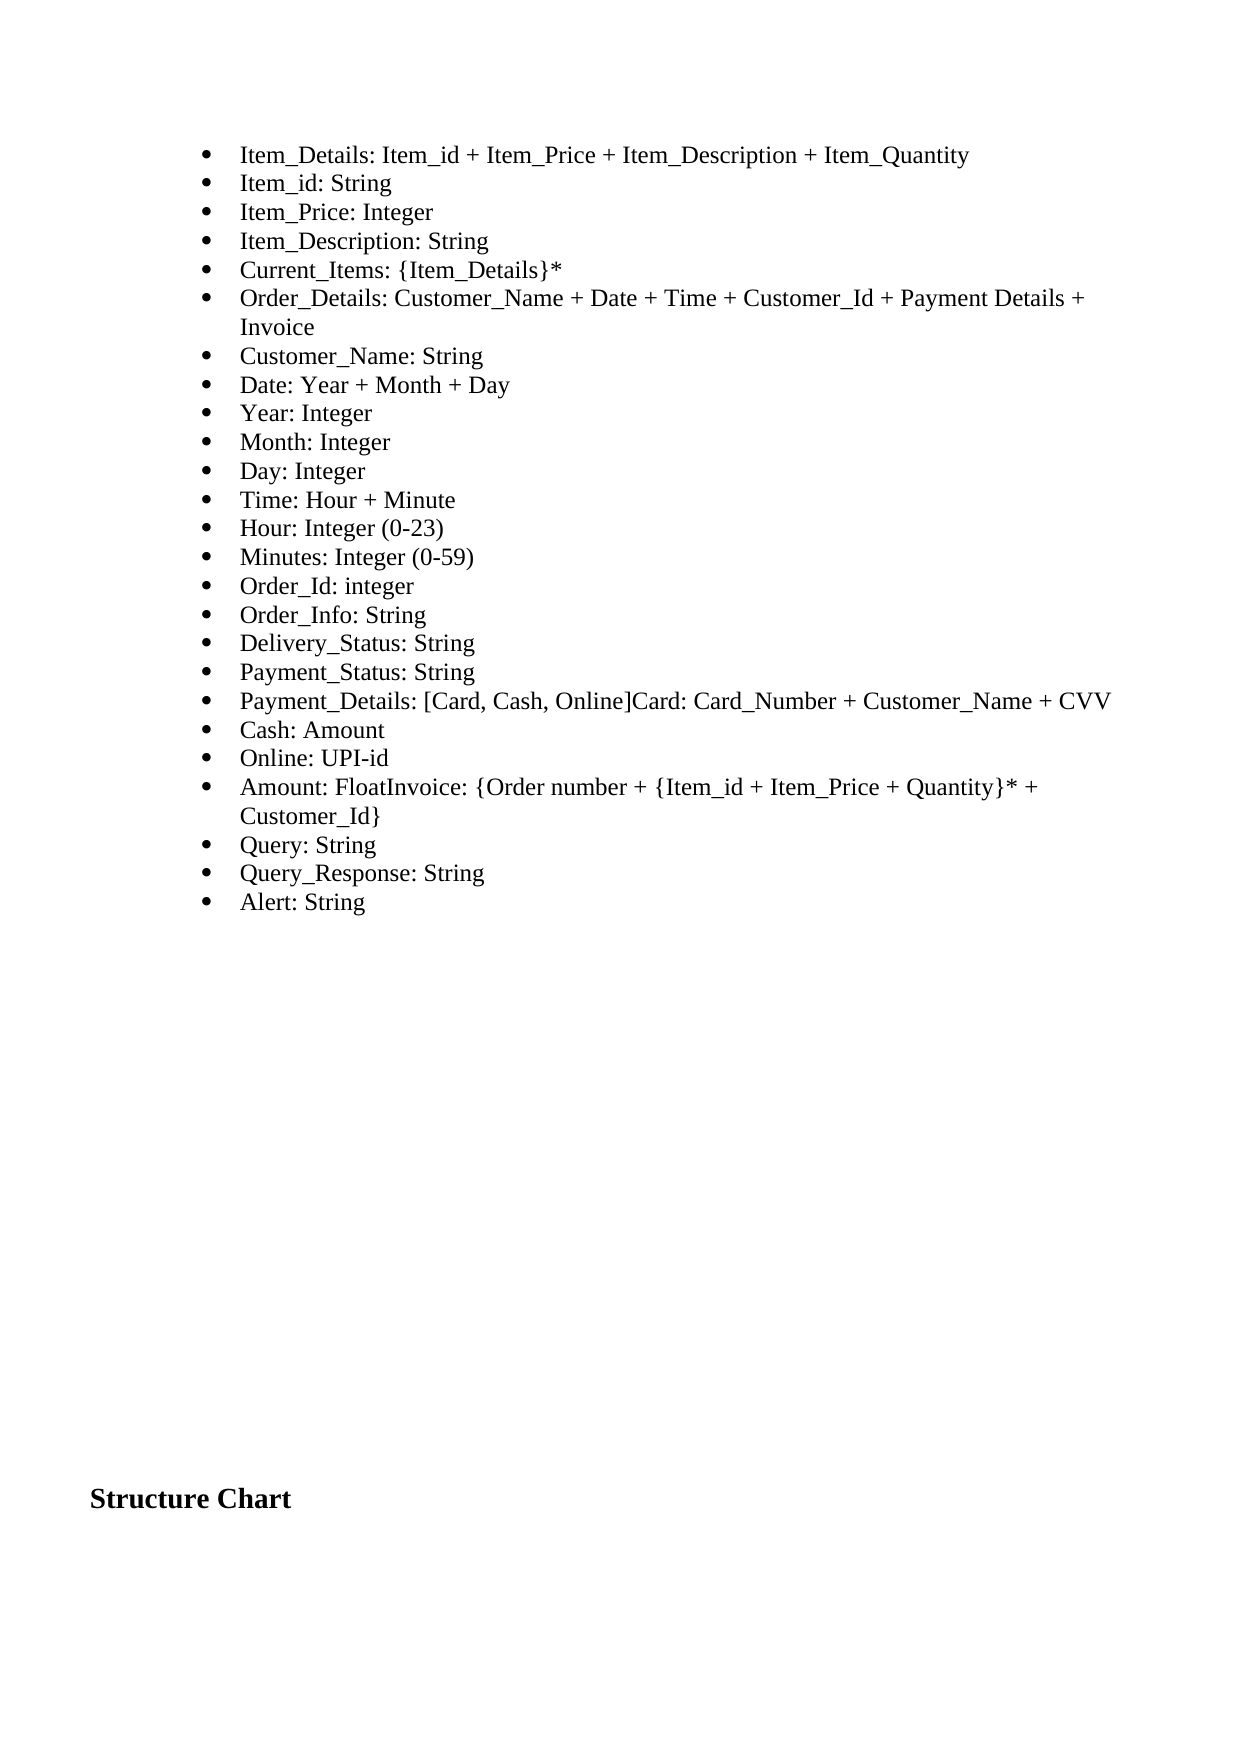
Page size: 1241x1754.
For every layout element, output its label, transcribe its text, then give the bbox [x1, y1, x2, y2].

list Order_Info: String [202, 600, 1160, 628]
text Structure Chart [89, 1481, 1160, 1515]
list Online: UPI-id [202, 743, 1160, 772]
list Query: String [202, 830, 1160, 858]
list Item_Description: String [202, 226, 1160, 255]
list Minutes: Integer (0-59) [202, 542, 1160, 571]
list Customer_Name: String [202, 341, 1160, 370]
list Payment_Status: String [202, 657, 1160, 686]
list Item_Details: Item_id + Item_Price + Item_Description + Item_Quantity [202, 140, 1160, 168]
list Cash: Amount [202, 715, 1160, 743]
list Order_Details: Customer_Name + Date + Time + Customer_Id + Payment Details + Invoice [202, 283, 1160, 341]
list Payment_Details: [Card, Cash, Online]Card: Card_Number + Customer_Name + CVV [202, 686, 1160, 715]
list Date: Year + Month + Day [202, 370, 1160, 398]
list Amount: FloatInvoice: {Order number + {Item_id + Item_Price + Quantity}* + Customer_Id} [202, 772, 1160, 830]
list Item_id: String [202, 168, 1160, 197]
list Order_Id: integer [202, 571, 1160, 600]
list Alert: String [202, 887, 1160, 916]
list Item_Price: Integer [202, 197, 1160, 226]
list Query_Response: String [202, 858, 1160, 887]
list Hour: Integer (0-23) [202, 513, 1160, 542]
list Day: Integer [202, 456, 1160, 485]
list Month: Integer [202, 427, 1160, 456]
list Delivery_Status: String [202, 628, 1160, 657]
list Time: Hour + Minute [202, 485, 1160, 513]
list Current_Items: {Item_Details}* [202, 255, 1160, 283]
list Year: Integer [202, 398, 1160, 427]
